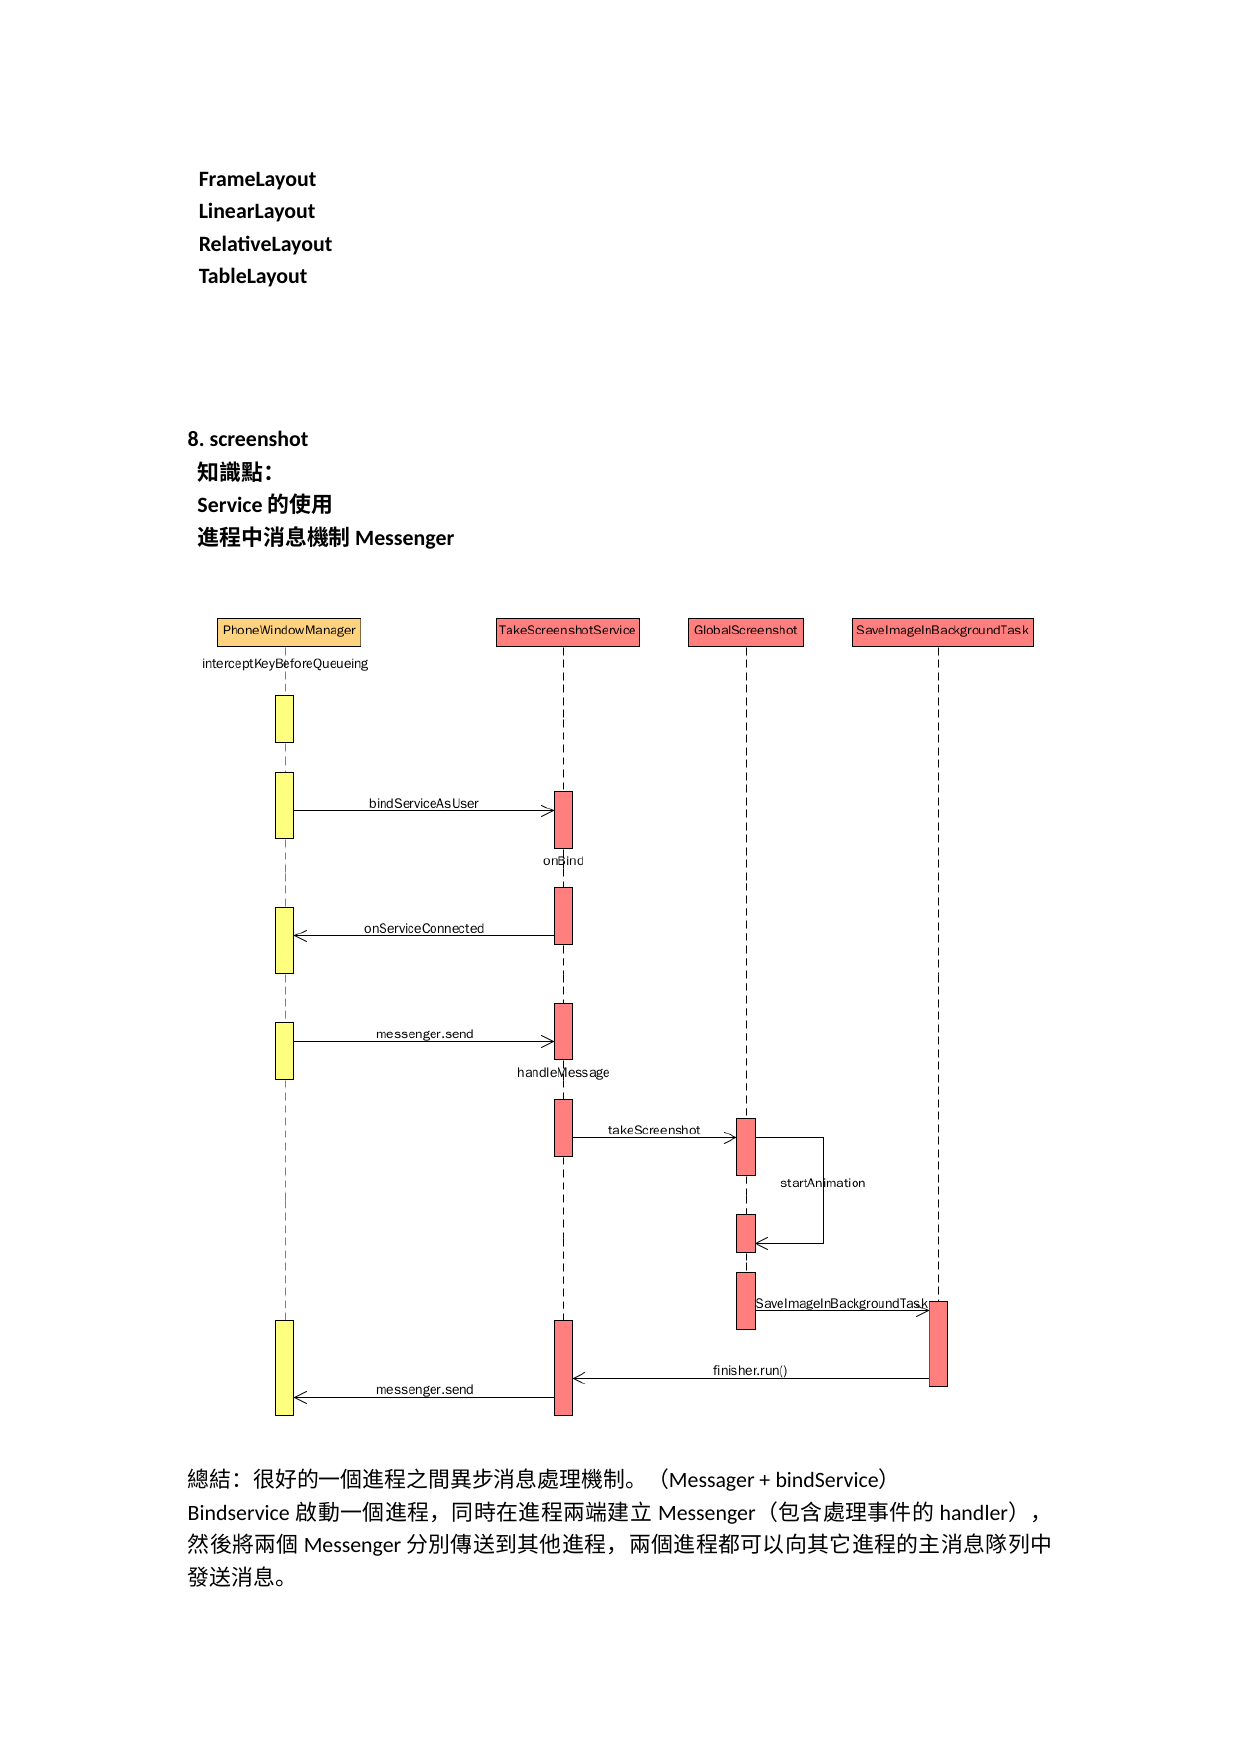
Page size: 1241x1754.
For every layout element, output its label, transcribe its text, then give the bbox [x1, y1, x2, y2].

text 總結：很好的一個進程之間異步消息處理機制。（Messager + bindService） [187, 1462, 1053, 1494]
text FrameLayout [187, 162, 1053, 194]
text 8. screenshot [187, 422, 1053, 454]
text RelativeLayout [187, 227, 1053, 259]
text 知識點： [187, 454, 1053, 487]
text Bindservice 啟動一個進程，同時在進程兩端建立Messenger（包含處理事件的handler），然後將兩個Messenger分別傳送到其他進程，兩個進程都可以向其它進程的主消息隊列中發送消息。 [187, 1494, 1053, 1592]
text TableLayout [187, 259, 1053, 292]
text LinearLayout [187, 194, 1053, 227]
picture [187, 584, 1053, 1433]
text Service的使用 [187, 487, 1053, 519]
text 進程中消息機制Messenger [187, 519, 1053, 552]
